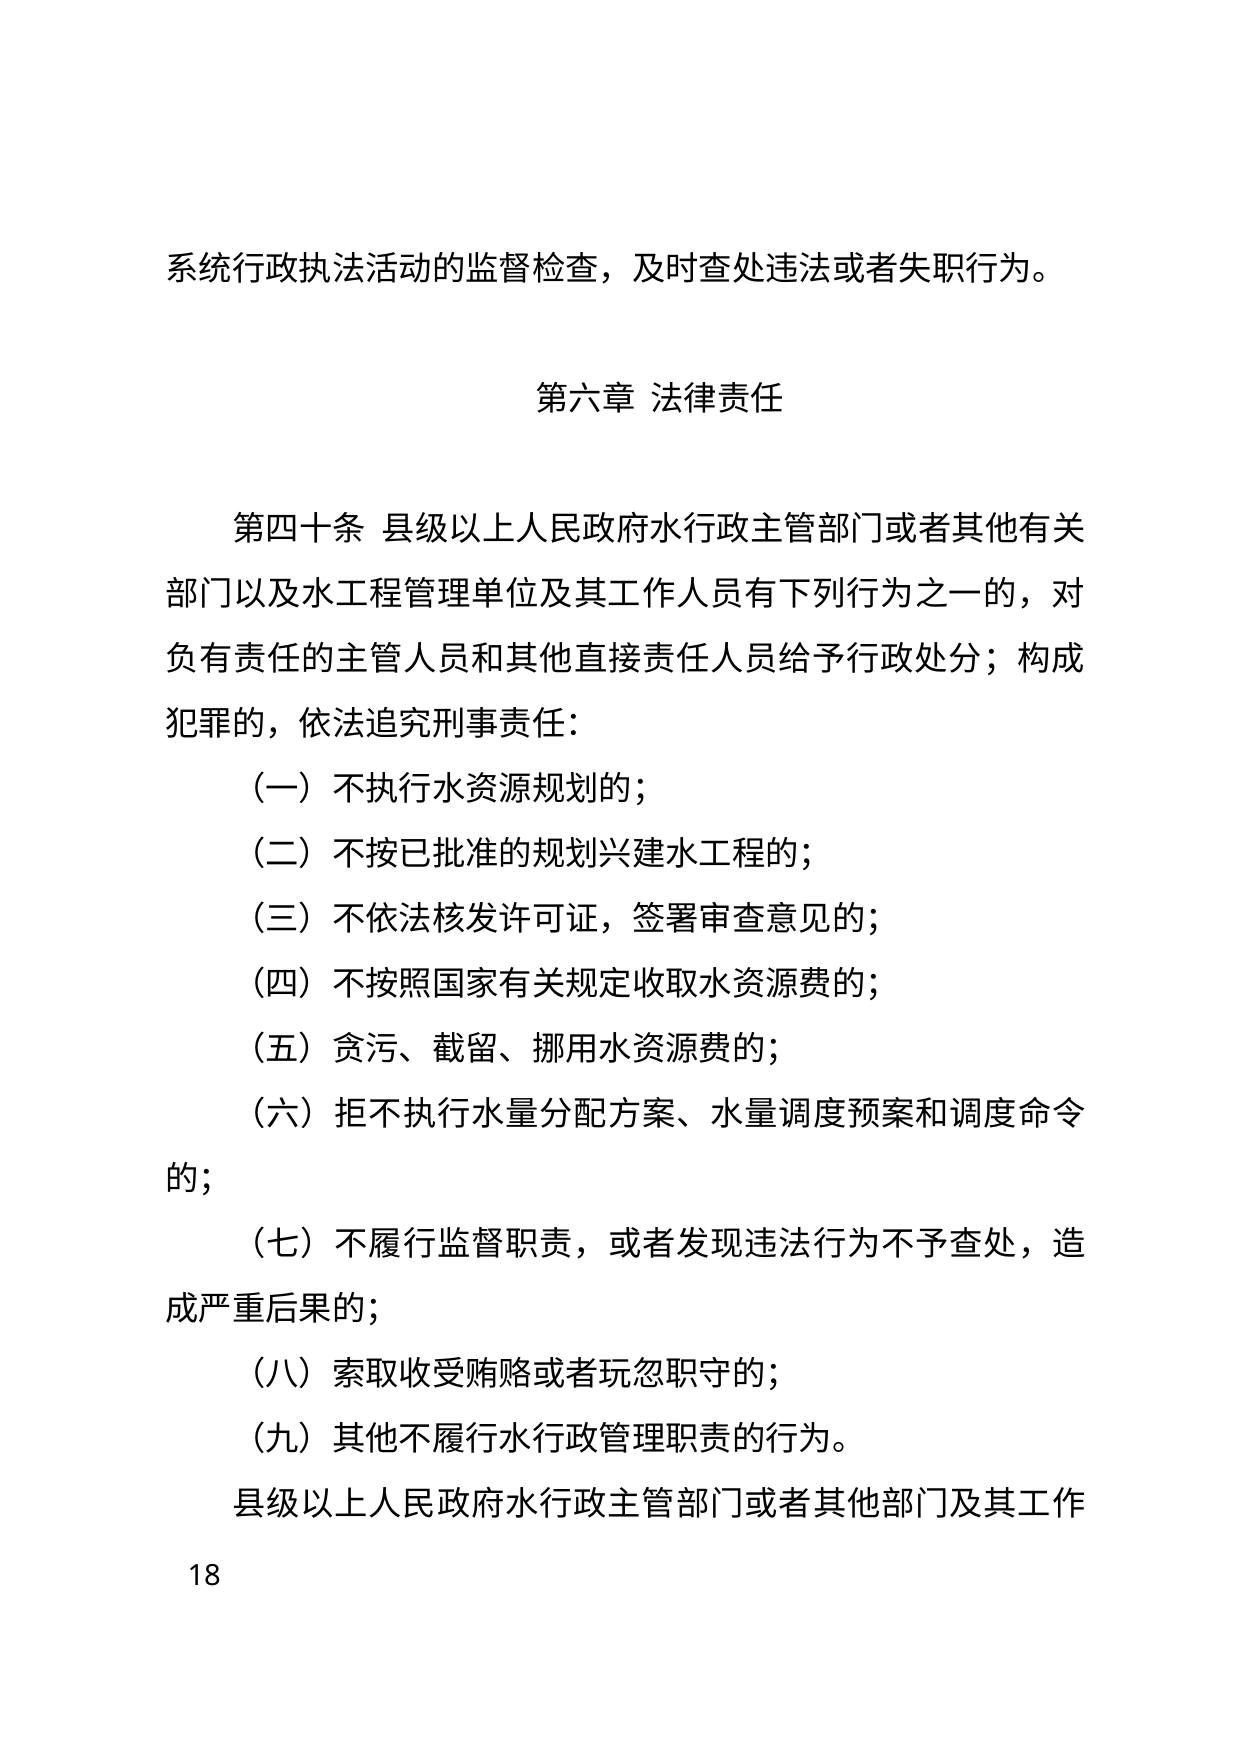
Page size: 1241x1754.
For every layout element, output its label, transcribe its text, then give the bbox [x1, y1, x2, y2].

text （九）其他不履行水行政管理职责的行为。 [165, 1403, 1087, 1468]
text 第四十条 县级以上人民政府水行政主管部门或者其他有关部门以及水工程管理单位及其工作人员有下列行为之一的，对负有责任的主管人员和其他直接责任人员给予行政处分；构成犯罪的，依法追究刑事责任： [165, 493, 1087, 753]
text （五）贪污、截留、挪用水资源费的； [165, 1013, 1087, 1078]
text （一）不执行水资源规划的； [165, 753, 1087, 818]
text （七）不履行监督职责，或者发现违法行为不予查处，造成严重后果的； [165, 1208, 1087, 1338]
text （三）不依法核发许可证，签署审查意见的； [165, 883, 1087, 948]
text 第六章 法律责任 [165, 363, 1087, 428]
text （八）索取收受贿赂或者玩忽职守的； [165, 1338, 1087, 1403]
text （六）拒不执行水量分配方案、水量调度预案和调度命令的； [165, 1078, 1087, 1208]
text （二）不按已批准的规划兴建水工程的； [165, 818, 1087, 883]
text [165, 1468, 1087, 1533]
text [165, 233, 1087, 298]
text （四）不按照国家有关规定收取水资源费的； [165, 948, 1087, 1013]
